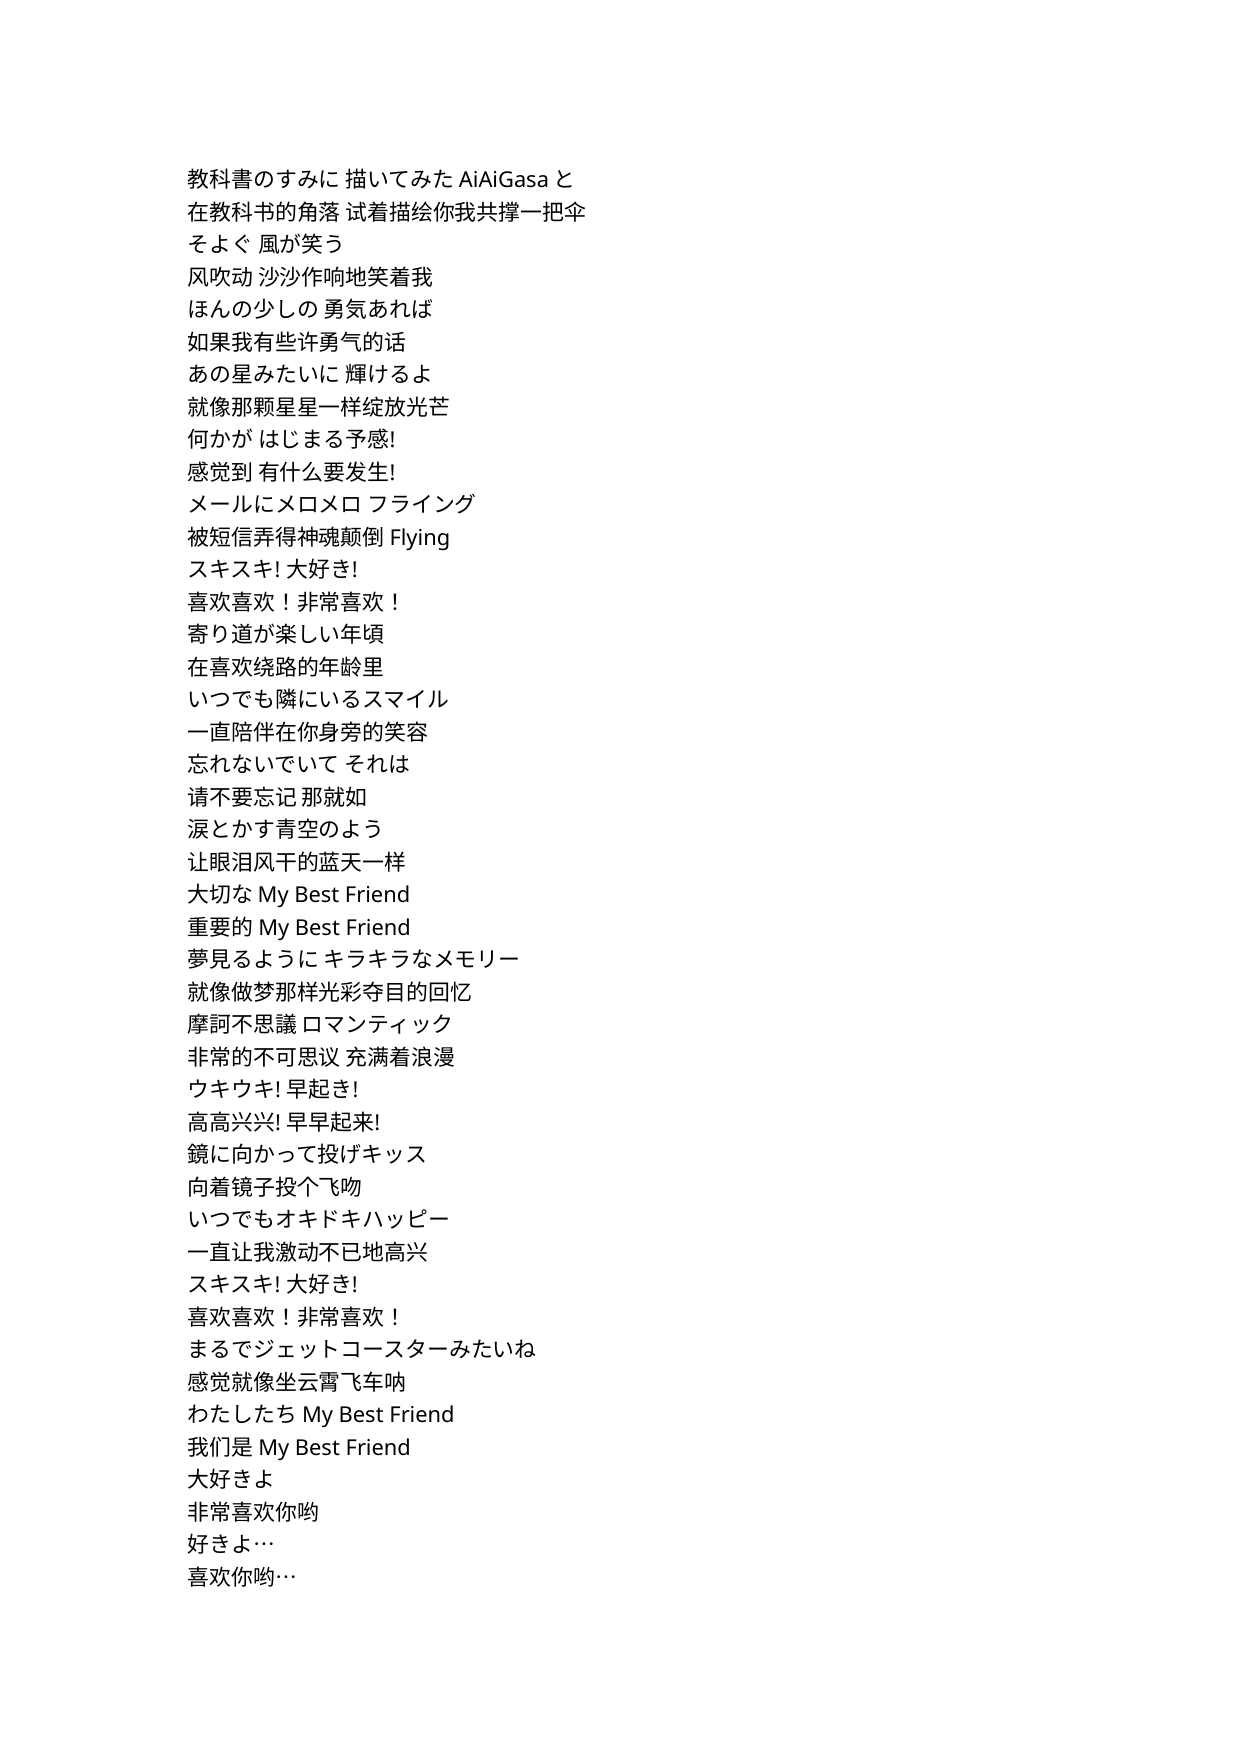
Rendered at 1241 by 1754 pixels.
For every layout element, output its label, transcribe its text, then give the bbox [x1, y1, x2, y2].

text 一直陪伴在你身旁的笑容 [187, 714, 1053, 747]
text わたしたち My Best Friend [187, 1397, 1053, 1429]
text 感觉到 有什么要发生! [187, 454, 1053, 487]
text 高高兴兴! 早早起来! [187, 1104, 1053, 1137]
text スキスキ! 大好き! [187, 552, 1053, 584]
text 喜欢喜欢！非常喜欢！ [187, 1299, 1053, 1332]
text 风吹动 沙沙作响地笑着我 [187, 259, 1053, 292]
text 感觉就像坐云霄飞车呐 [187, 1364, 1053, 1397]
text 我们是 My Best Friend [187, 1429, 1053, 1462]
text 非常喜欢你哟 [187, 1494, 1053, 1527]
text 喜欢喜欢！非常喜欢！ [187, 584, 1053, 617]
text 好きよ… [187, 1527, 1053, 1559]
text 教科書のすみに 描いてみたAiAiGasaと [187, 162, 1053, 194]
text 何かが はじまる予感! [187, 422, 1053, 454]
text 大切なMy Best Friend [187, 877, 1053, 909]
text あの星みたいに 輝けるよ [187, 357, 1053, 389]
text 鏡に向かって投げキッス [187, 1137, 1053, 1169]
text 让眼泪风干的蓝天一样 [187, 844, 1053, 877]
text 一直让我激动不已地高兴 [187, 1234, 1053, 1267]
text 非常的不可思议 充满着浪漫 [187, 1039, 1053, 1072]
text 涙とかす青空のよう [187, 812, 1053, 844]
text 被短信弄得神魂颠倒 Flying [187, 519, 1053, 552]
text 寄り道が楽しい年頃 [187, 617, 1053, 649]
text 忘れないでいて それは [187, 747, 1053, 779]
text いつでもオキドキハッピー [187, 1202, 1053, 1234]
text ほんの少しの 勇気あれば [187, 292, 1053, 324]
text 大好きよ [187, 1462, 1053, 1494]
text 就像做梦那样光彩夺目的回忆 [187, 974, 1053, 1007]
text ウキウキ! 早起き! [187, 1072, 1053, 1104]
text 在喜欢绕路的年龄里 [187, 649, 1053, 682]
text 重要的 My Best Friend [187, 909, 1053, 942]
text そよぐ 風が笑う [187, 227, 1053, 259]
text 就像那颗星星一样绽放光芒 [187, 389, 1053, 422]
text 夢見るように キラキラなメモリー [187, 942, 1053, 974]
text 喜欢你哟… [187, 1559, 1053, 1592]
text 向着镜子投个飞吻 [187, 1169, 1053, 1202]
text いつでも隣にいるスマイル [187, 682, 1053, 714]
text 如果我有些许勇气的话 [187, 324, 1053, 357]
text 在教科书的角落 试着描绘你我共撑一把伞 [187, 194, 1053, 227]
text メールにメロメロ フライング [187, 487, 1053, 519]
text スキスキ! 大好き! [187, 1267, 1053, 1299]
text 摩訶不思議 ロマンティック [187, 1007, 1053, 1039]
text まるでジェットコースターみたいね [187, 1332, 1053, 1364]
text 请不要忘记 那就如 [187, 779, 1053, 812]
